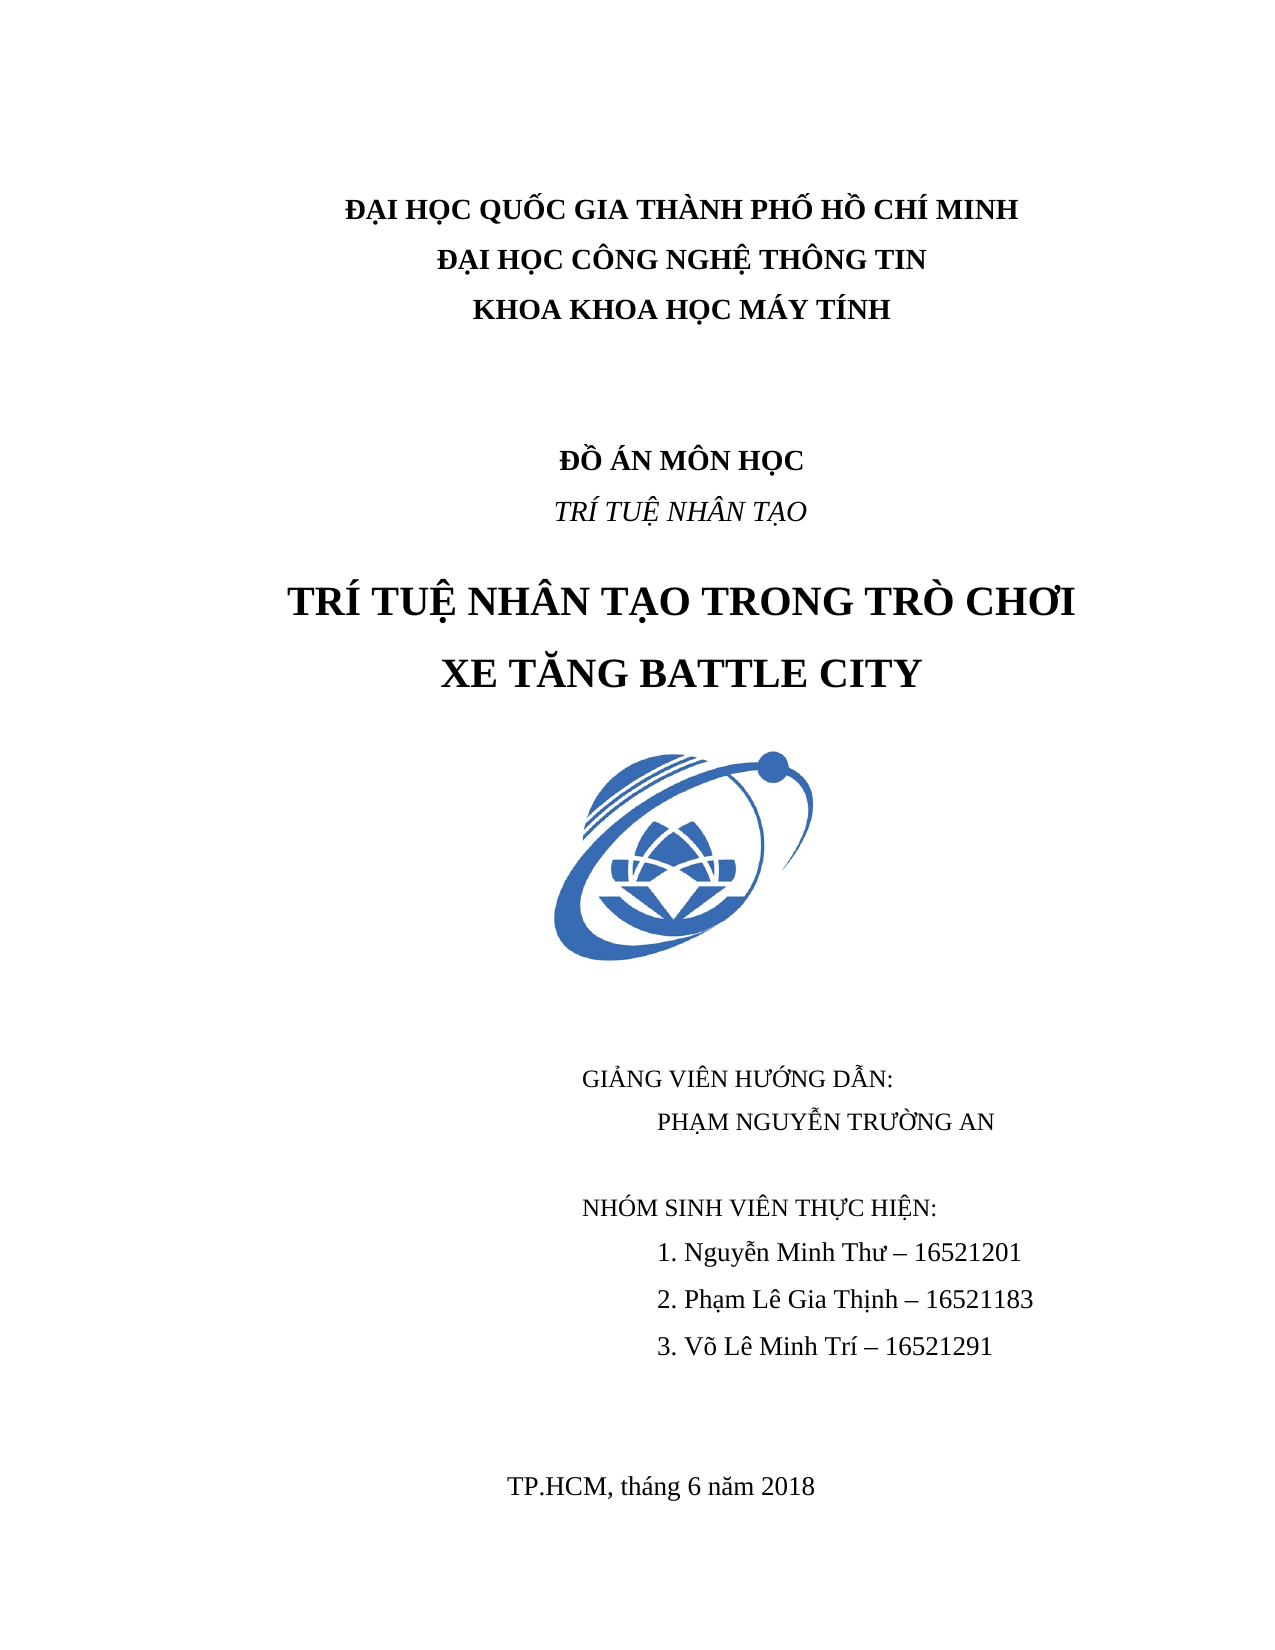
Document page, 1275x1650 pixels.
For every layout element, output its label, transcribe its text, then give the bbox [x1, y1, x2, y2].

text GIẢNG VIÊN HƯỚNG DẪN: [207, 1064, 1156, 1092]
text ĐẠI HỌC CÔNG NGHỆ THÔNG TIN [207, 242, 1156, 276]
text NHÓM SINH VIÊN THỰC HIỆN: [207, 1193, 1156, 1222]
text 1. Nguyễn Minh Thư – 16521201 [207, 1236, 1156, 1267]
text PHẠM NGUYỄN TRƯỜNG AN [207, 1107, 1156, 1136]
text TRÍ TUỆ NHÂN TẠO [207, 494, 1156, 527]
text KHOA KHOA HỌC MÁY TÍNH [207, 292, 1156, 326]
text 2. Phạm Lê Gia Thịnh – 16521183 [582, 1283, 1156, 1314]
text TRÍ TUỆ NHÂN TẠO TRONG TRÒ CHƠI [207, 576, 1156, 624]
text ĐỒ ÁN MÔN HỌC [207, 443, 1156, 477]
text 3. Võ Lê Minh Trí – 16521291 [582, 1329, 1156, 1361]
text XE TĂNG BATTLE CITY [207, 648, 1156, 696]
text TP.HCM, tháng 6 năm 2018 [207, 1469, 1156, 1501]
text ĐẠI HỌC QUỐC GIA THÀNH PHỐ HỒ CHÍ MINH [207, 192, 1156, 225]
picture [536, 720, 827, 981]
